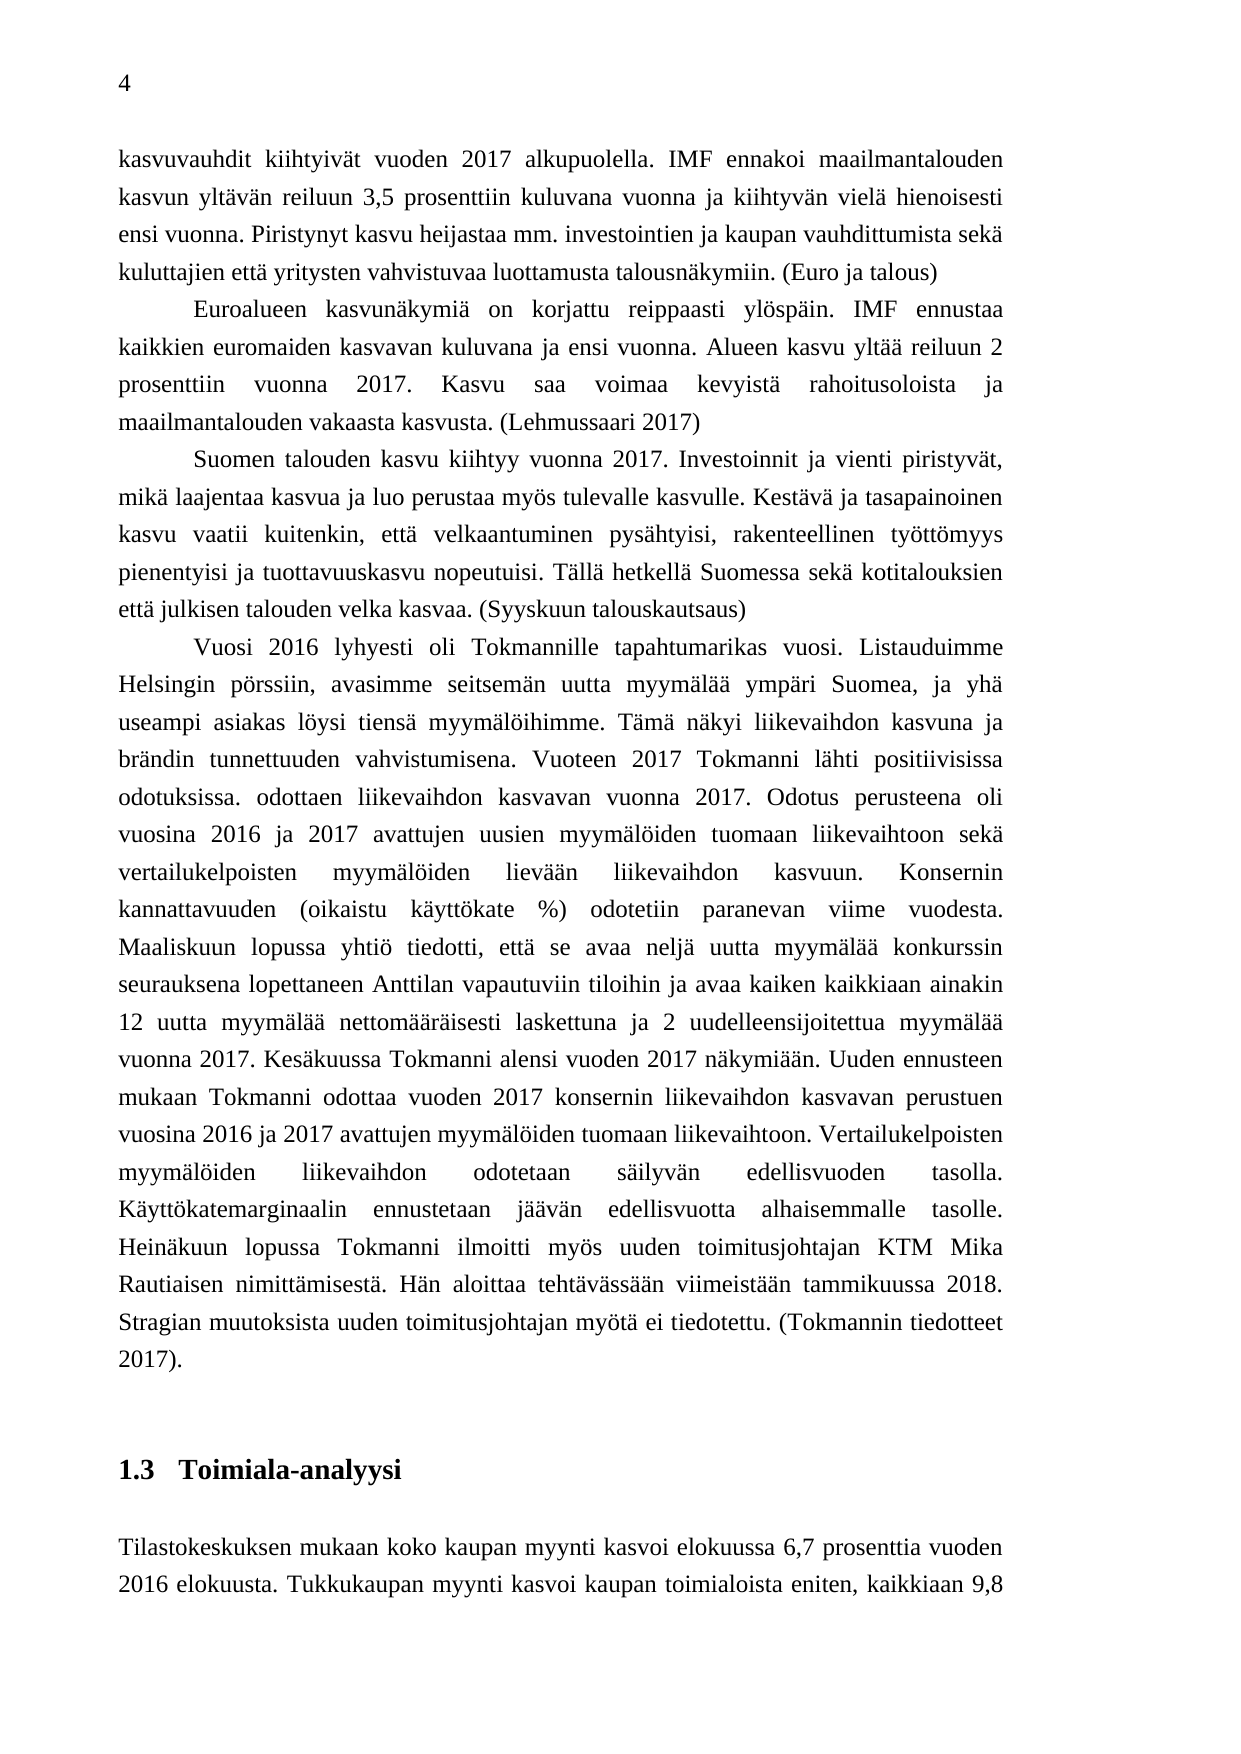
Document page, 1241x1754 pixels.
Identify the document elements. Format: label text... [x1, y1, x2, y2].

text Vuosi 2016 lyhyesti oli Tokmannille tapahtumarikas vuosi. Listauduimme Helsingin pörssiin, avasimme seitsemän uutta myymälää ympäri Suomea, ja yhä useampi asiakas löysi tiensä myymälöihimme. Tämä näkyi liikevaihdon kasvuna ja brändin tunnettuuden vahvistumisena. Vuoteen 2017 Tokmanni lähti positiivisissa odotuksissa. odottaen liikevaihdon kasvavan vuonna 2017. Odotus perusteena oli vuosina 2016 ja 2017 avattujen uusien myymälöiden tuomaan liikevaihtoon sekä vertailukelpoisten myymälöiden lievään liikevaihdon kasvuun. Konsernin kannattavuuden (oikaistu käyttökate %) odotetiin paranevan viime vuodesta. Maaliskuun lopussa yhtiö tiedotti, että se avaa neljä uutta myymälää konkurssin seurauksena lopettaneen Anttilan vapautuviin tiloihin ja avaa kaiken kaikkiaan ainakin 12 uutta myymälää nettomääräisesti laskettuna ja 2 uudelleensijoitettua myymälää vuonna 2017. Kesäkuussa Tokmanni alensi vuoden 2017 näkymiään. Uuden ennusteen mukaan Tokmanni odottaa vuoden 2017 konsernin liikevaihdon kasvavan perustuen vuosina 2016 ja 2017 avattujen myymälöiden tuomaan liikevaihtoon. Vertailukelpoisten myymälöiden liikevaihdon odotetaan säilyvän edellisvuoden tasolla. Käyttökatemarginaalin ennustetaan jäävän edellisvuotta alhaisemmalle tasolle. Heinäkuun lopussa Tokmanni ilmoitti myös uuden toimitusjohtajan KTM Mika Rautiaisen nimittämisestä. Hän aloittaa tehtävässään viimeistään tammikuussa 2018. Stragian muutoksista uuden toimitusjohtajan myötä ei tiedotettu. (Tokmannin tiedotteet 2017). [118, 623, 1004, 1373]
text Euroalueen kasvunäkymiä on korjattu reippaasti ylöspäin. IMF ennustaa kaikkien euromaiden kasvavan kuluvana ja ensi vuonna. Alueen kasvu yltää reiluun 2 prosenttiin vuonna 2017. Kasvu saa voimaa kevyistä rahoitusoloista ja maailmantalouden vakaasta kasvusta. (Lehmussaari 2017) [118, 286, 1004, 436]
text Suomen talouden kasvu kiihtyy vuonna 2017. Investoinnit ja vienti piristyvät, mikä laajentaa kasvua ja luo perustaa myös tulevalle kasvulle. Kestävä ja tasapainoinen kasvu vaatii kuitenkin, että velkaantuminen pysähtyisi, rakenteellinen työttömyys pienentyisi ja tuottavuuskasvu nopeutuisi. Tällä hetkellä Suomessa sekä kotitalouksien että julkisen talouden velka kasvaa. (Syyskuun talouskautsaus) [118, 436, 1004, 623]
subtitle Toimiala-analyysi [118, 1448, 1004, 1486]
